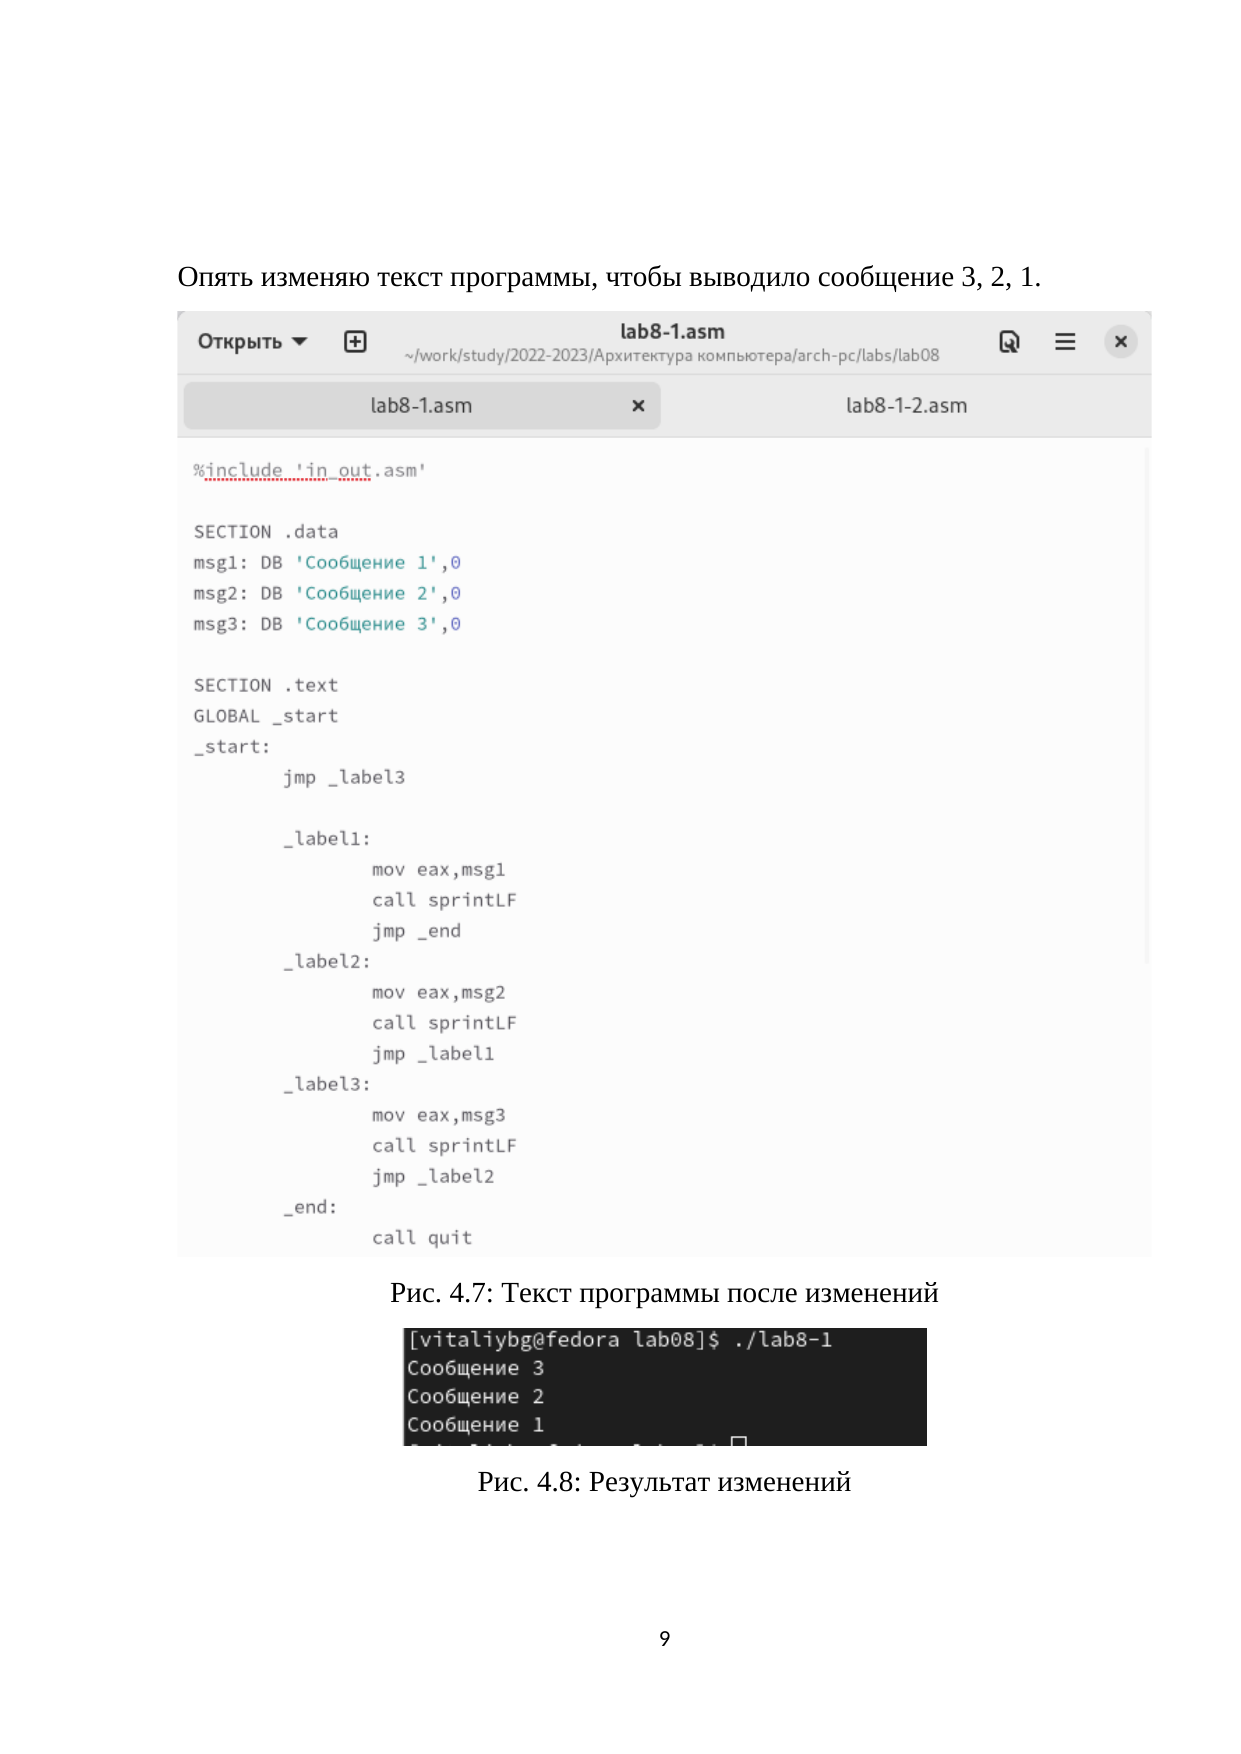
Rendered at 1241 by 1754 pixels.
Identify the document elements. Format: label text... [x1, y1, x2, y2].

text Рис. 4.8: Результат изменений [177, 1464, 1152, 1498]
text Опять изменяю текст программы, чтобы выводило сообщение 3, 2, 1. [177, 259, 1152, 292]
text Рис. 4.7: Текст программы после изменений [177, 1276, 1152, 1309]
picture [402, 1328, 927, 1446]
picture [177, 311, 1152, 1257]
